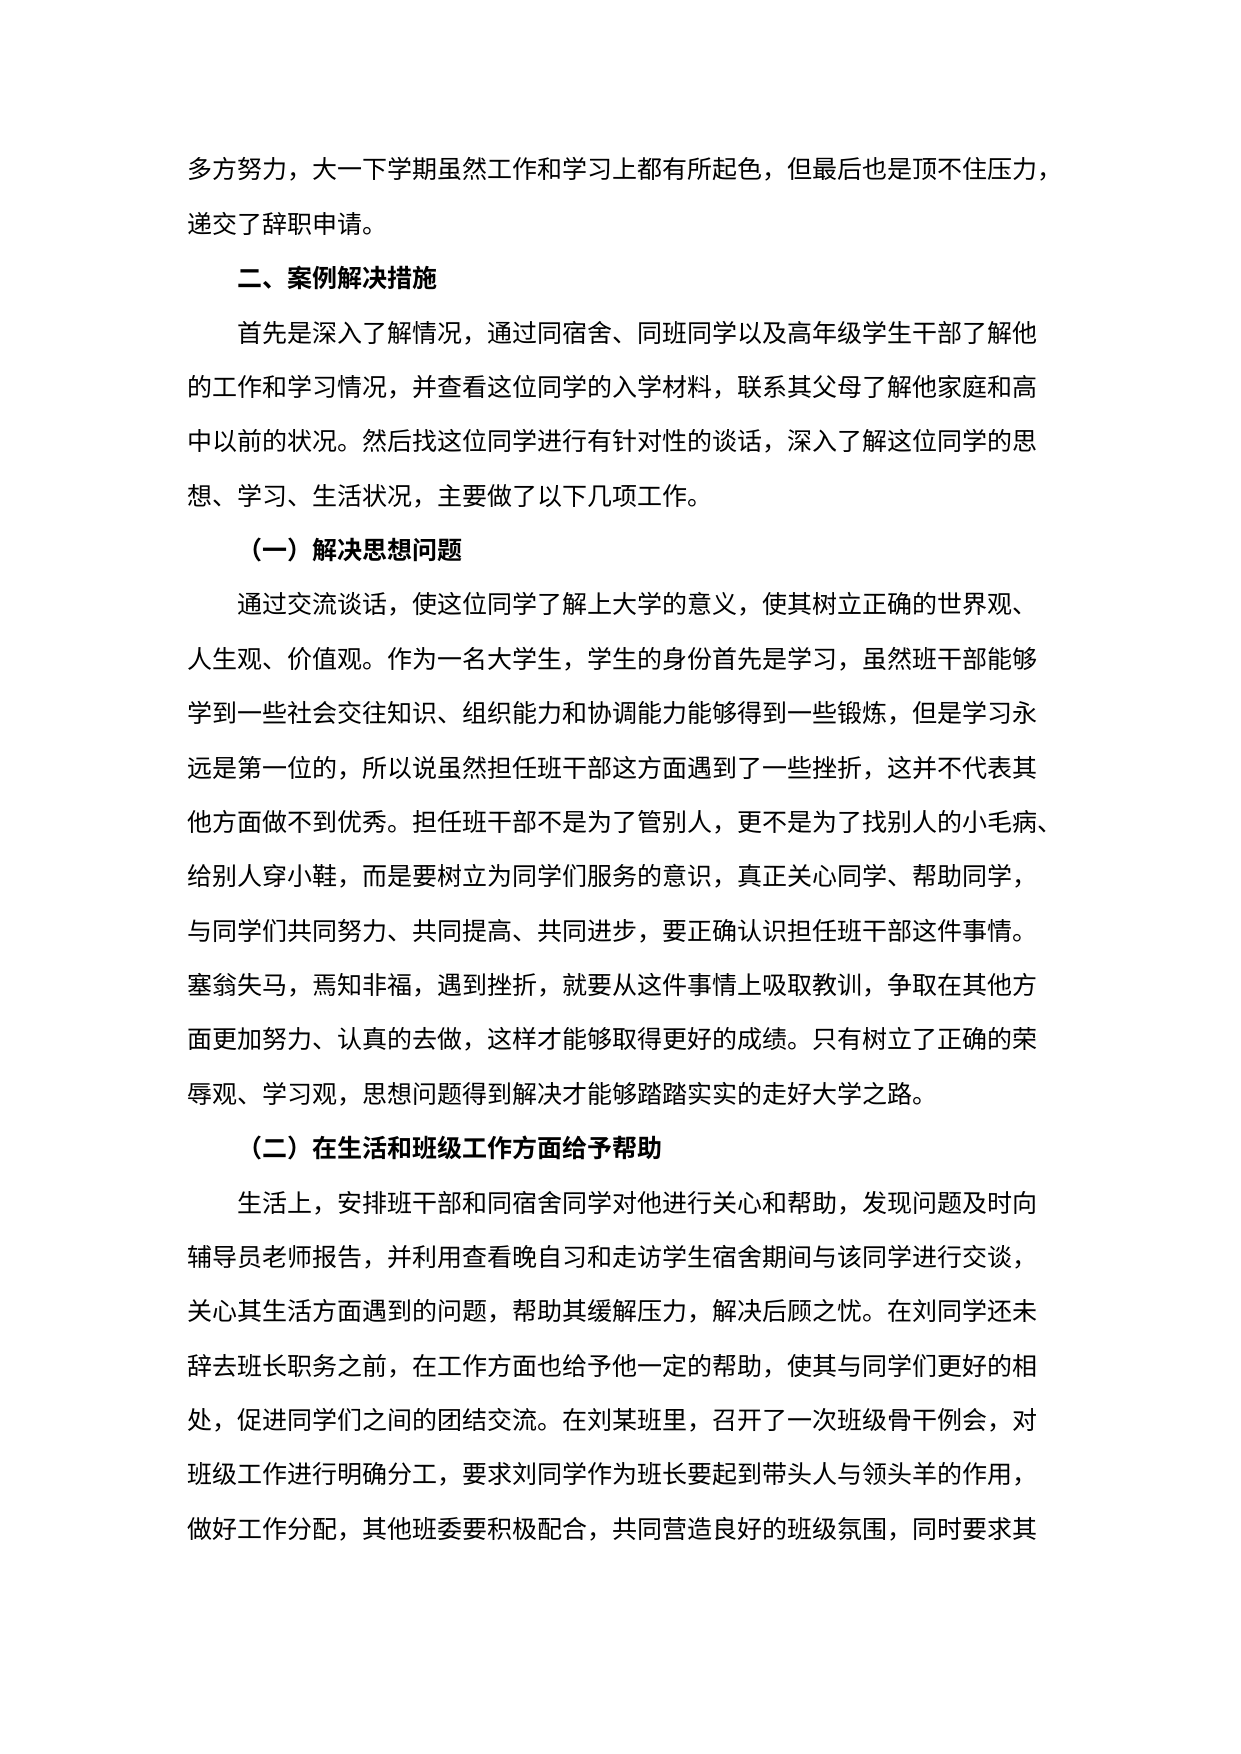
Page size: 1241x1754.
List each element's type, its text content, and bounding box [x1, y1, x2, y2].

text （一）解决思想问题 [187, 531, 1053, 567]
text 首先是深入了解情况，通过同宿舍、同班同学以及高年级学生干部了解他的工作和学习情况，并查看这位同学的入学材料，联系其父母了解他家庭和高中以前的状况。然后找这位同学进行有针对性的谈话，深入了解这位同学的思想、学习、生活状况，主要做了以下几项工作。 [187, 313, 1053, 512]
text （二）在生活和班级工作方面给予帮助 [187, 1129, 1053, 1165]
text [187, 1183, 1053, 1546]
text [187, 150, 1053, 241]
text 通过交流谈话，使这位同学了解上大学的意义，使其树立正确的世界观、人生观、价值观。作为一名大学生，学生的身份首先是学习，虽然班干部能够学到一些社会交往知识、组织能力和协调能力能够得到一些锻炼，但是学习永远是第一位的，所以说虽然担任班干部这方面遇到了一些挫折，这并不代表其他方面做不到优秀。担任班干部不是为了管别人，更不是为了找别人的小毛病、给别人穿小鞋，而是要树立为同学们服务的意识，真正关心同学、帮助同学，与同学们共同努力、共同提高、共同进步，要正确认识担任班干部这件事情。塞翁失马，焉知非福，遇到挫折，就要从这件事情上吸取教训，争取在其他方面更加努力、认真的去做，这样才能够取得更好的成绩。只有树立了正确的荣辱观、学习观，思想问题得到解决才能够踏踏实实的走好大学之路。 [187, 585, 1053, 1111]
text 二、案例解决措施 [187, 259, 1053, 295]
